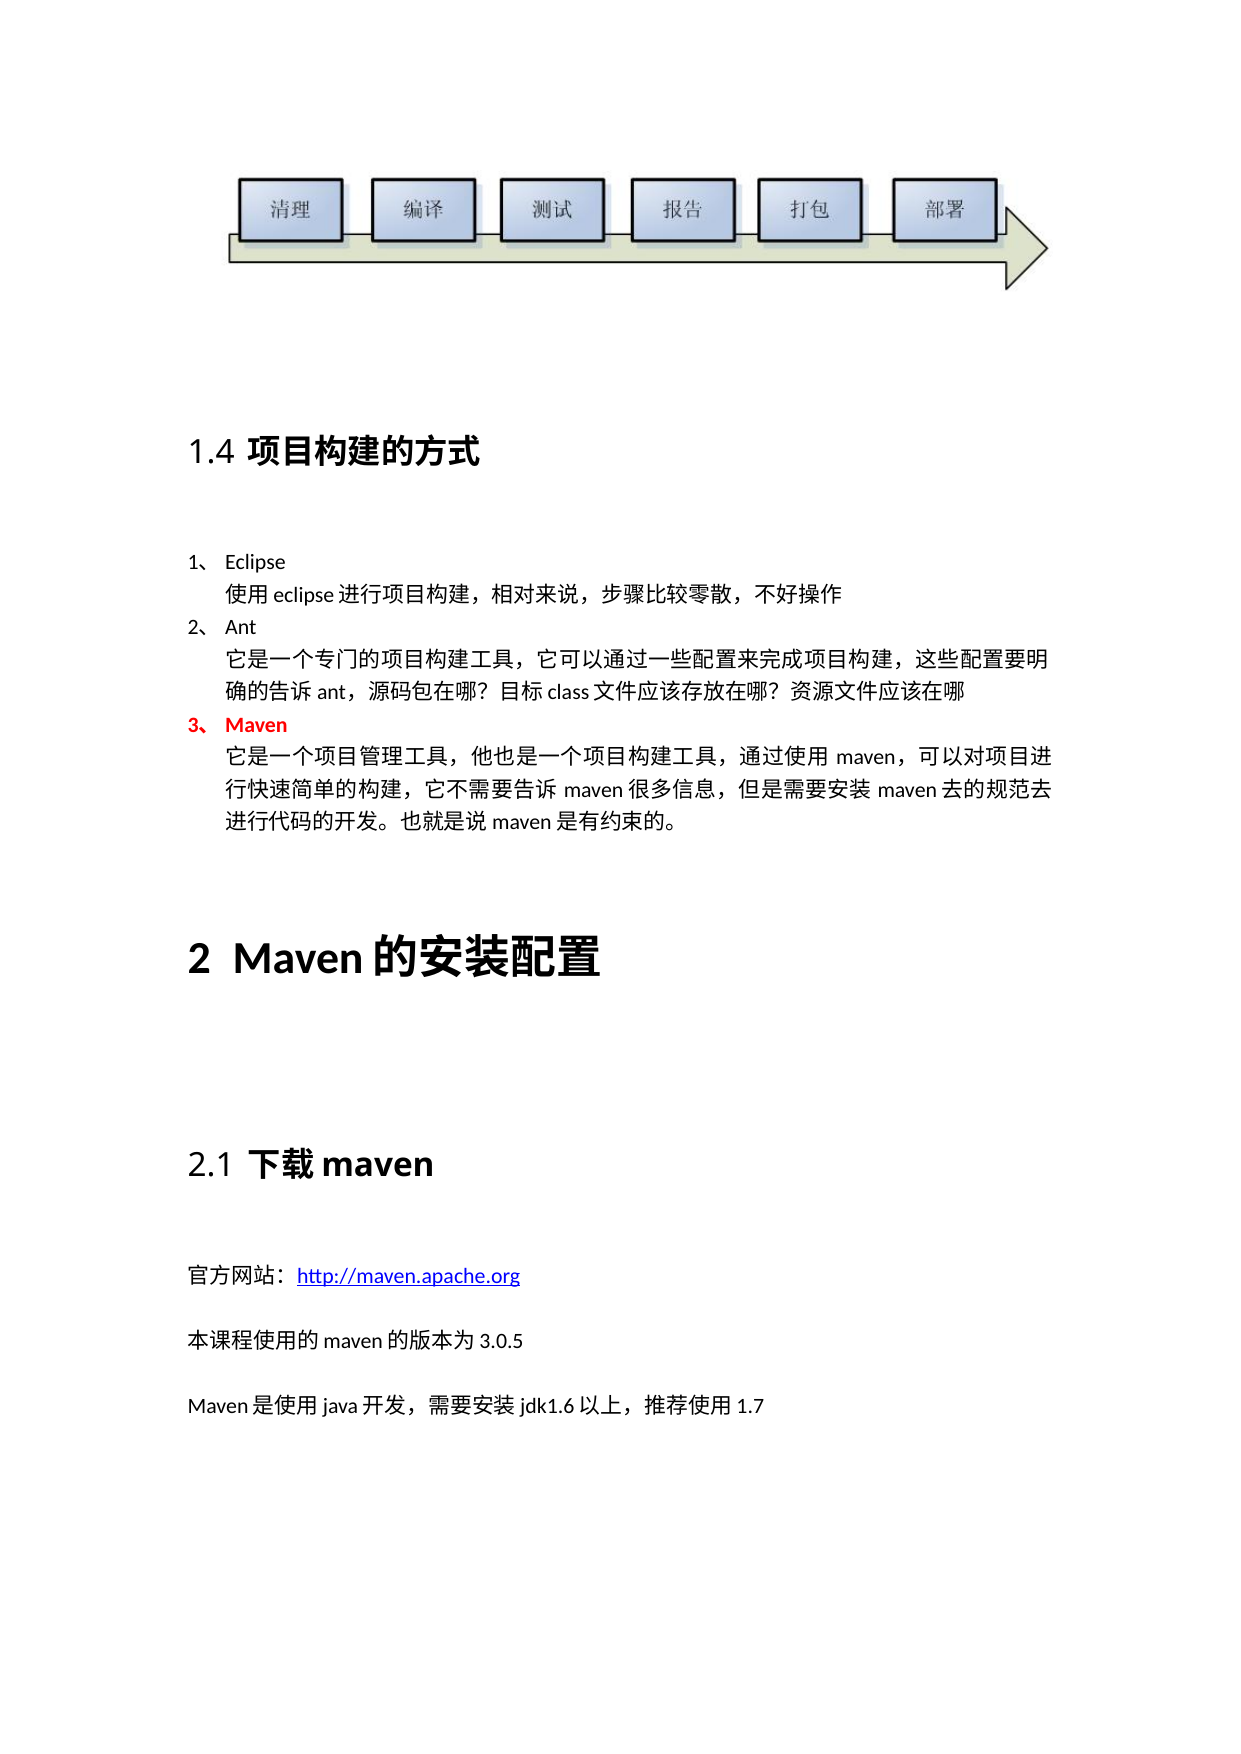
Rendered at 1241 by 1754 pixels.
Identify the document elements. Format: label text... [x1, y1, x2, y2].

picture [187, 162, 1106, 294]
text 本课程使用的maven的版本为3.0.5 [187, 1322, 1053, 1355]
subtitle 项目构建的方式 [187, 417, 1053, 482]
text Maven是使用java开发，需要安装jdk1.6以上，推荐使用1.7 [187, 1387, 1053, 1420]
list 它是一个项目管理工具，他也是一个项目构建工具，通过使用maven，可以对项目进行快速简单的构建，它不需要告诉maven很多信息，但是需要安装maven去的规范去进行代码的开发。也就是说maven是有约束的。 [225, 739, 1053, 836]
list Eclipse [187, 544, 1053, 576]
list 它是一个专门的项目构建工具，它可以通过一些配置来完成项目构建，这些配置要明确的告诉ant，源码包在哪？目标class文件应该存放在哪？资源文件应该在哪 [225, 641, 1053, 706]
text 官方网站：http://maven.apache.org [187, 1257, 1053, 1290]
list Ant [187, 609, 1053, 641]
list Maven [187, 706, 1053, 739]
subtitle 下载maven [187, 1130, 1053, 1195]
list 使用eclipse进行项目构建，相对来说，步骤比较零散，不好操作 [225, 576, 1053, 609]
subtitle Maven的安装配置 [187, 904, 1053, 1002]
